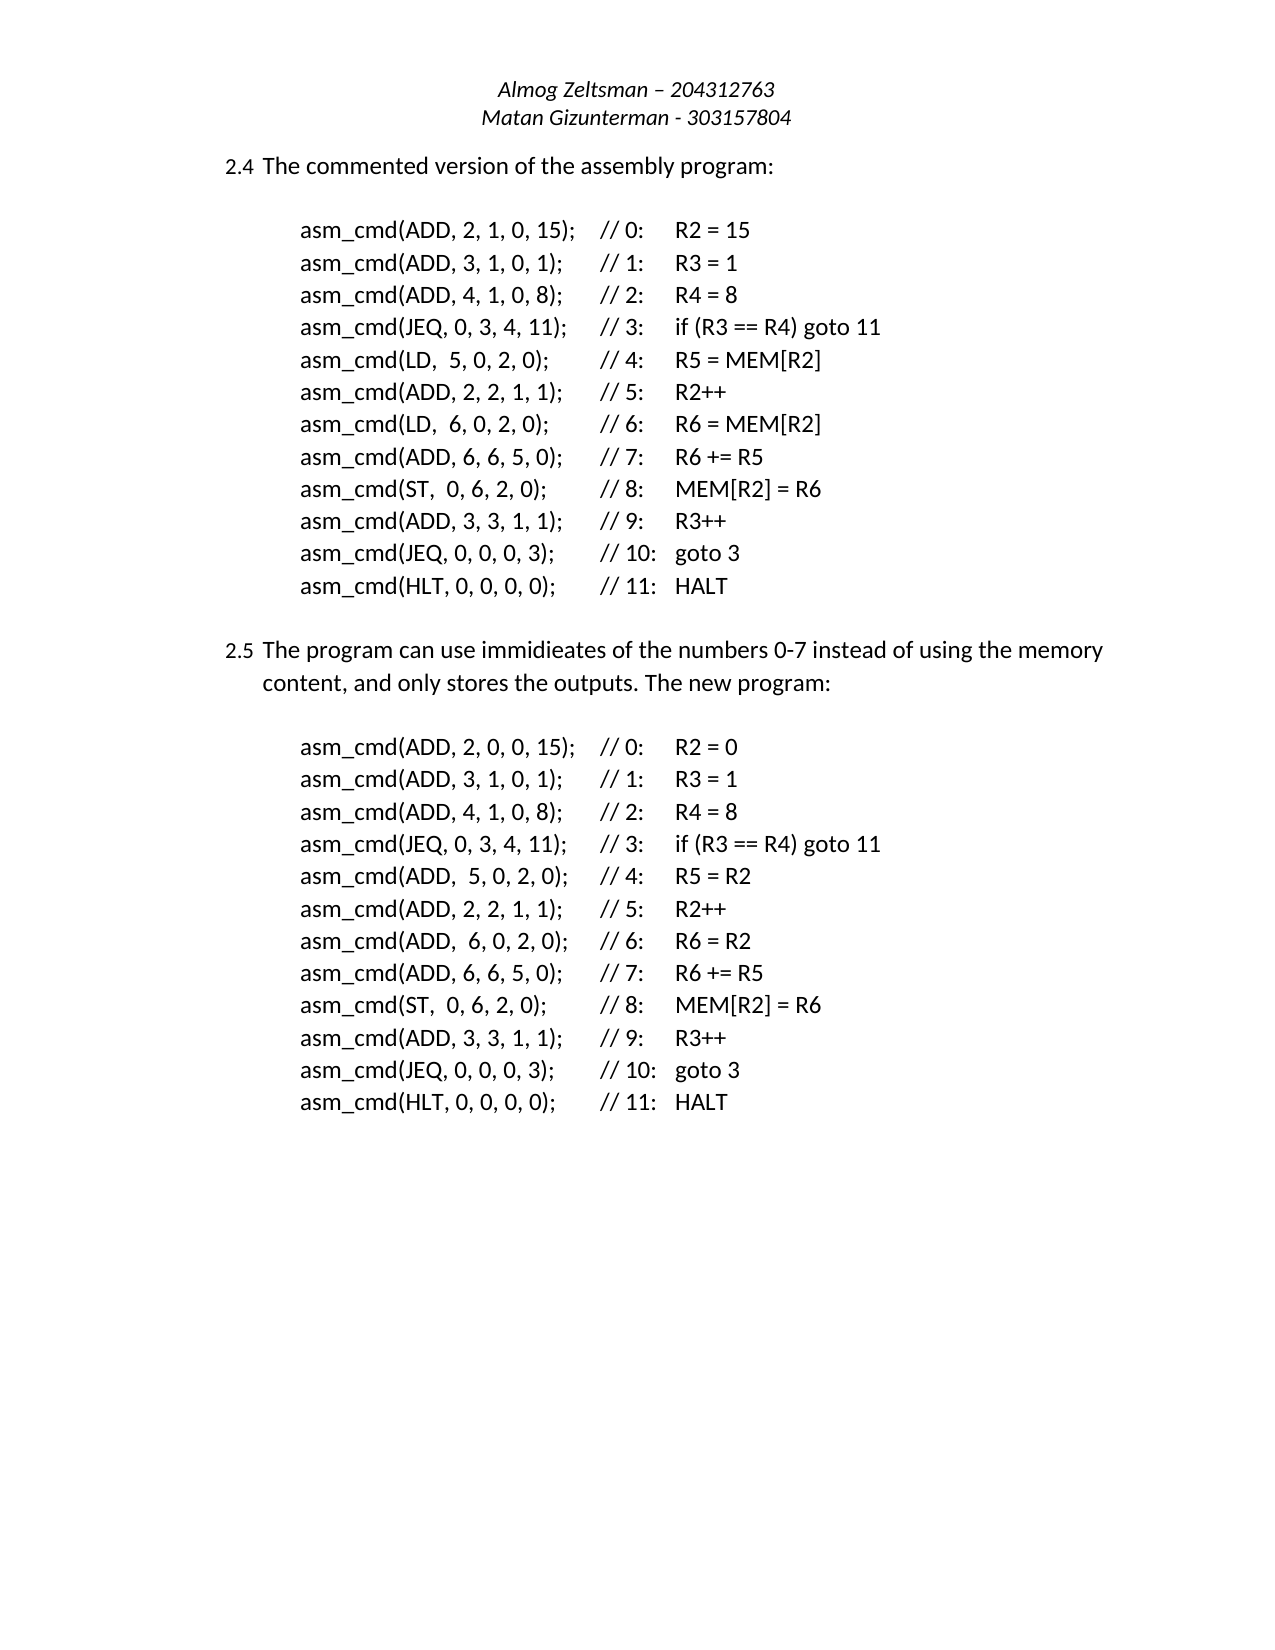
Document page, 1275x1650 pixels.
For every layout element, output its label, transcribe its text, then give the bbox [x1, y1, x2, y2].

list asm_cmd(LD, 6, 0, 2, 0); // 6: R6 = MEM[R2] [225, 408, 1125, 439]
list asm_cmd(LD, 5, 0, 2, 0); // 4: R5 = MEM[R2] [225, 344, 1125, 374]
list asm_cmd(ADD, 5, 0, 2, 0); // 4: R5 = R2 [225, 860, 1125, 891]
list asm_cmd(JEQ, 0, 0, 0, 3); // 10: goto 3 [225, 1054, 1125, 1085]
list asm_cmd(ST, 0, 6, 2, 0); // 8: MEM[R2] = R6 [225, 473, 1125, 503]
list asm_cmd(ADD, 6, 6, 5, 0); // 7: R6 += R5 [225, 957, 1125, 988]
list asm_cmd(ADD, 3, 1, 0, 1); // 1: R3 = 1 [225, 247, 1125, 277]
list asm_cmd(ADD, 2, 2, 1, 1); // 5: R2++ [225, 893, 1125, 923]
list asm_cmd(ADD, 6, 6, 5, 0); // 7: R6 += R5 [225, 441, 1125, 471]
list asm_cmd(ADD, 2, 1, 0, 15); // 0: R2 = 15 [225, 214, 1125, 245]
list The program can use immidieates of the numbers 0-7 instead of using the memory content, and only stores the outputs. The new program: [225, 634, 1125, 697]
list asm_cmd(HLT, 0, 0, 0, 0); // 11: HALT [225, 570, 1125, 600]
list asm_cmd(JEQ, 0, 3, 4, 11); // 3: if (R3 == R4) goto 11 [225, 311, 1125, 342]
list asm_cmd(ADD, 2, 0, 0, 15); // 0: R2 = 0 [225, 731, 1125, 762]
list asm_cmd(ADD, 3, 3, 1, 1); // 9: R3++ [225, 505, 1125, 536]
list asm_cmd(ADD, 4, 1, 0, 8); // 2: R4 = 8 [225, 796, 1125, 826]
list asm_cmd(HLT, 0, 0, 0, 0); // 11: HALT [225, 1086, 1125, 1117]
list asm_cmd(ADD, 6, 0, 2, 0); // 6: R6 = R2 [225, 925, 1125, 956]
list asm_cmd(ADD, 3, 1, 0, 1); // 1: R3 = 1 [225, 763, 1125, 794]
list asm_cmd(ADD, 3, 3, 1, 1); // 9: R3++ [225, 1022, 1125, 1052]
list asm_cmd(ADD, 4, 1, 0, 8); // 2: R4 = 8 [225, 279, 1125, 310]
list asm_cmd(JEQ, 0, 3, 4, 11); // 3: if (R3 == R4) goto 11 [225, 828, 1125, 859]
list The commented version of the assembly program: [225, 150, 1125, 181]
list asm_cmd(ST, 0, 6, 2, 0); // 8: MEM[R2] = R6 [225, 989, 1125, 1020]
list asm_cmd(JEQ, 0, 0, 0, 3); // 10: goto 3 [225, 537, 1125, 568]
list asm_cmd(ADD, 2, 2, 1, 1); // 5: R2++ [225, 376, 1125, 407]
